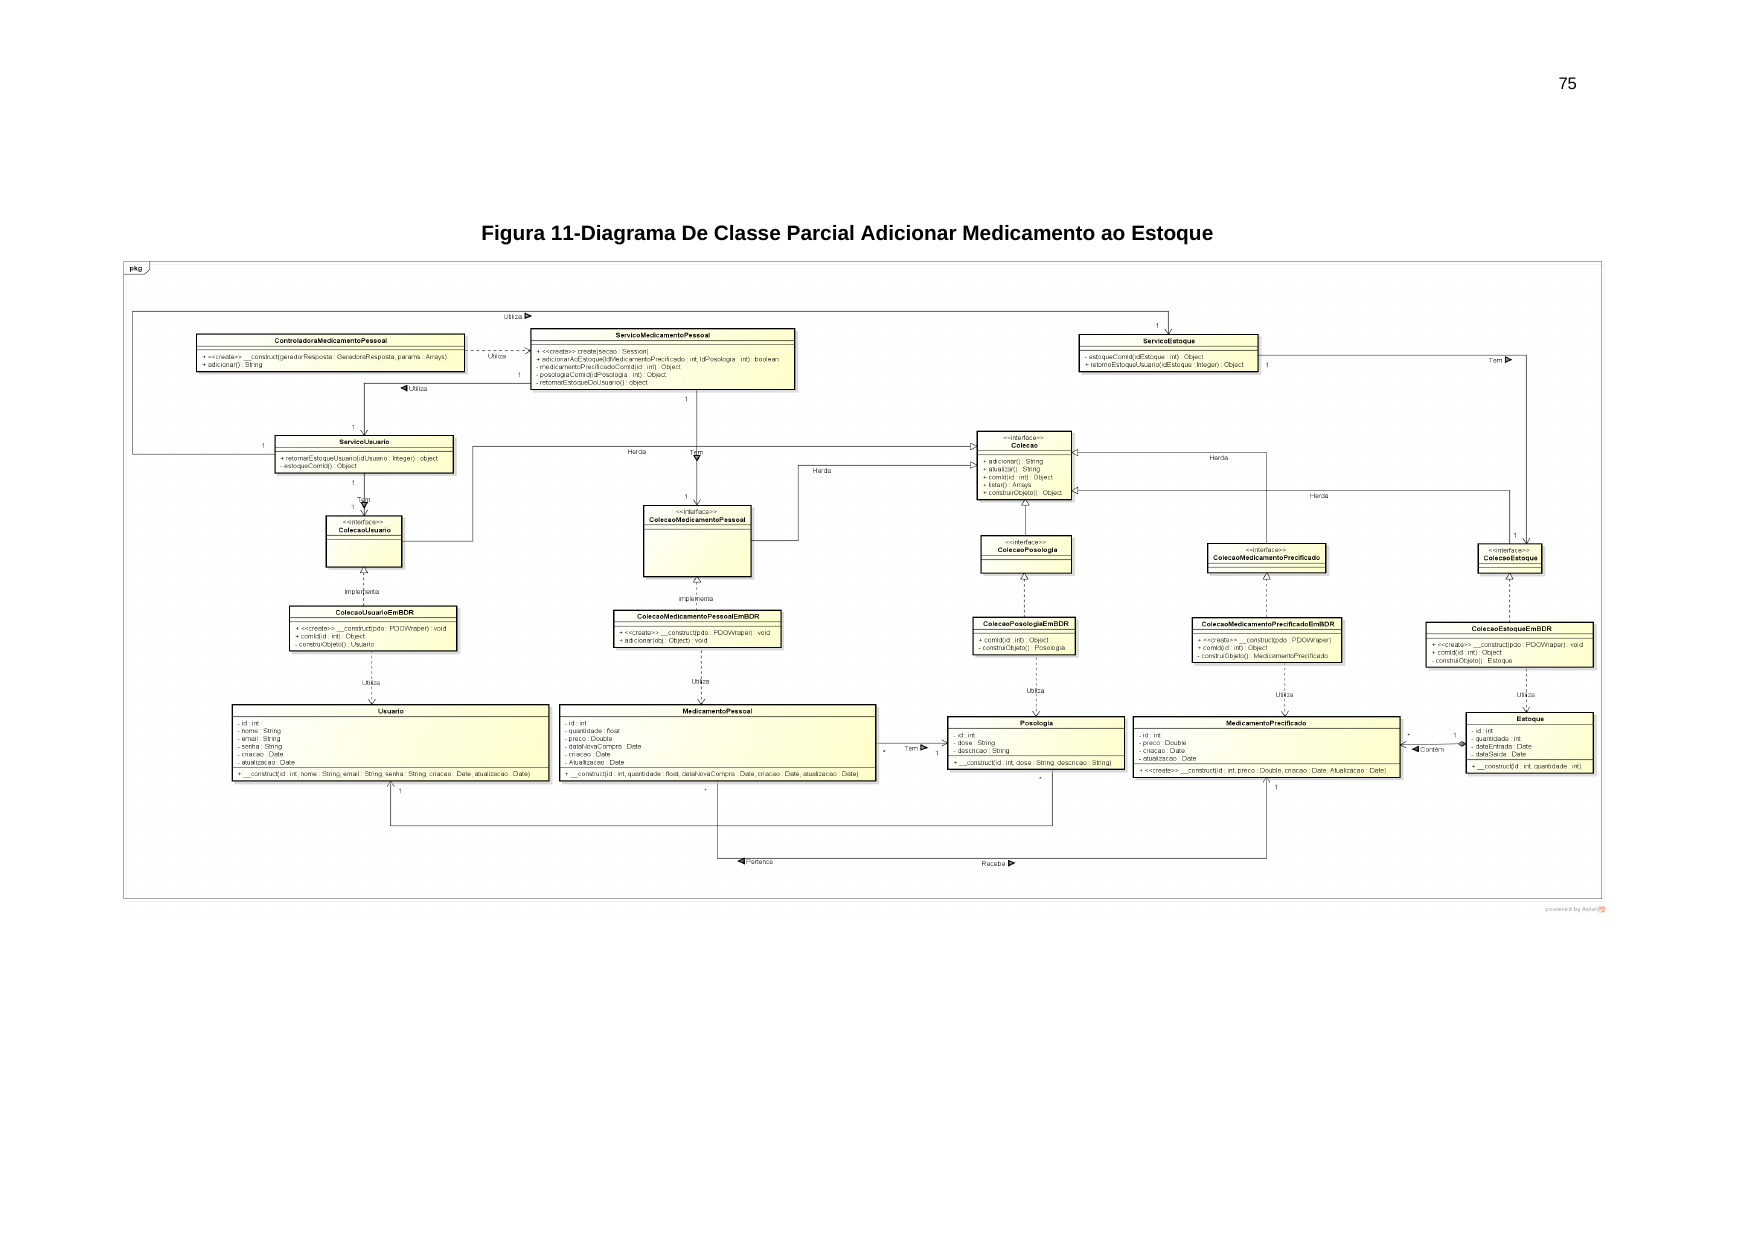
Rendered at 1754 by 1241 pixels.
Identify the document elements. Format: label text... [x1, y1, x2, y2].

text Figura 11-Diagrama De Classe Parcial Adicionar Medicamento ao Estoque [118, 220, 1577, 244]
picture [118, 256, 1607, 914]
